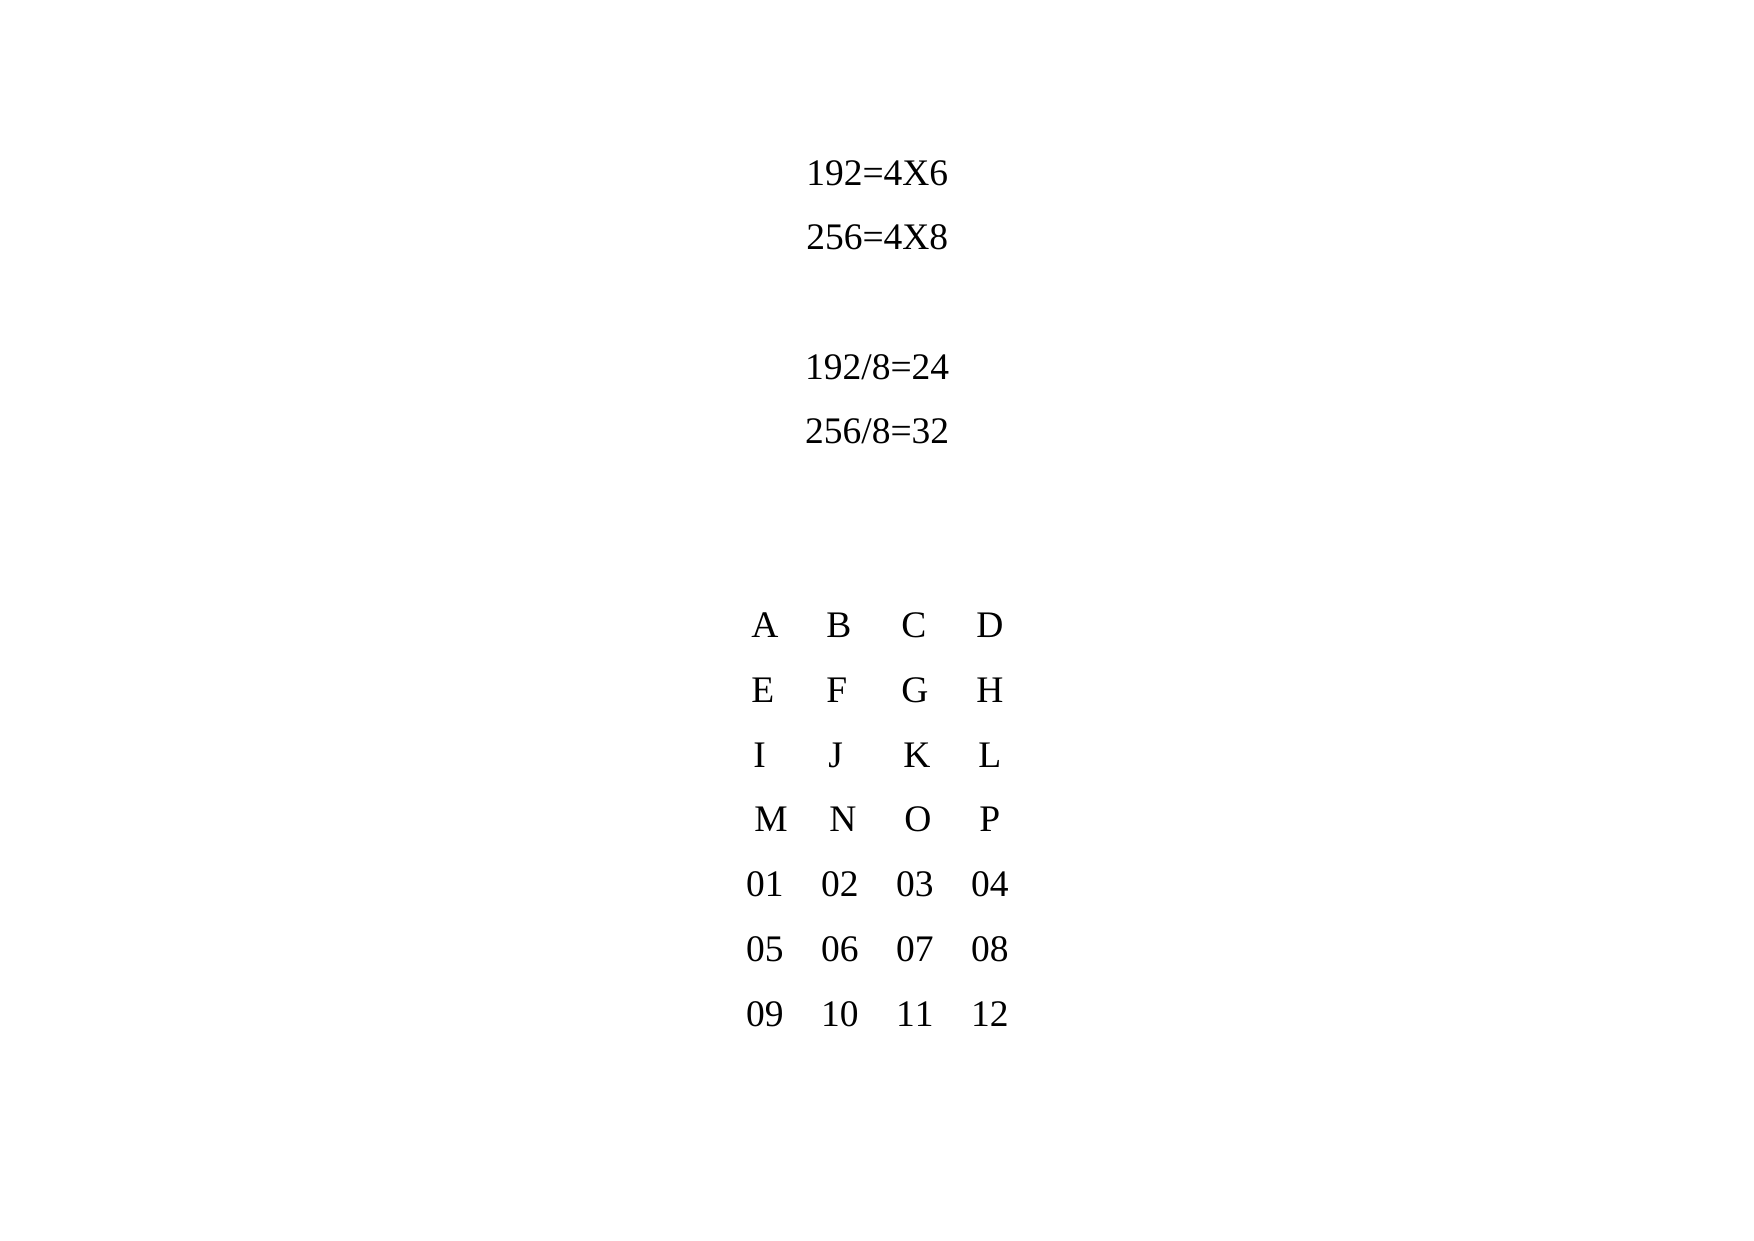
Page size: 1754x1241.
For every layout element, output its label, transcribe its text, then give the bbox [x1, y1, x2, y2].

text 05 06 07 08 [150, 926, 1604, 969]
text 01 02 03 04 [150, 862, 1604, 905]
text A B C D [150, 603, 1604, 646]
text 09 10 11 12 [150, 991, 1604, 1034]
text I J K L [150, 732, 1604, 775]
text 256/8=32 [150, 409, 1604, 452]
text 192=4X6 [150, 150, 1604, 193]
text 256=4X8 [150, 215, 1604, 258]
text E F G H [150, 667, 1604, 711]
text 192/8=24 [150, 344, 1604, 387]
text M N O P [150, 797, 1604, 840]
